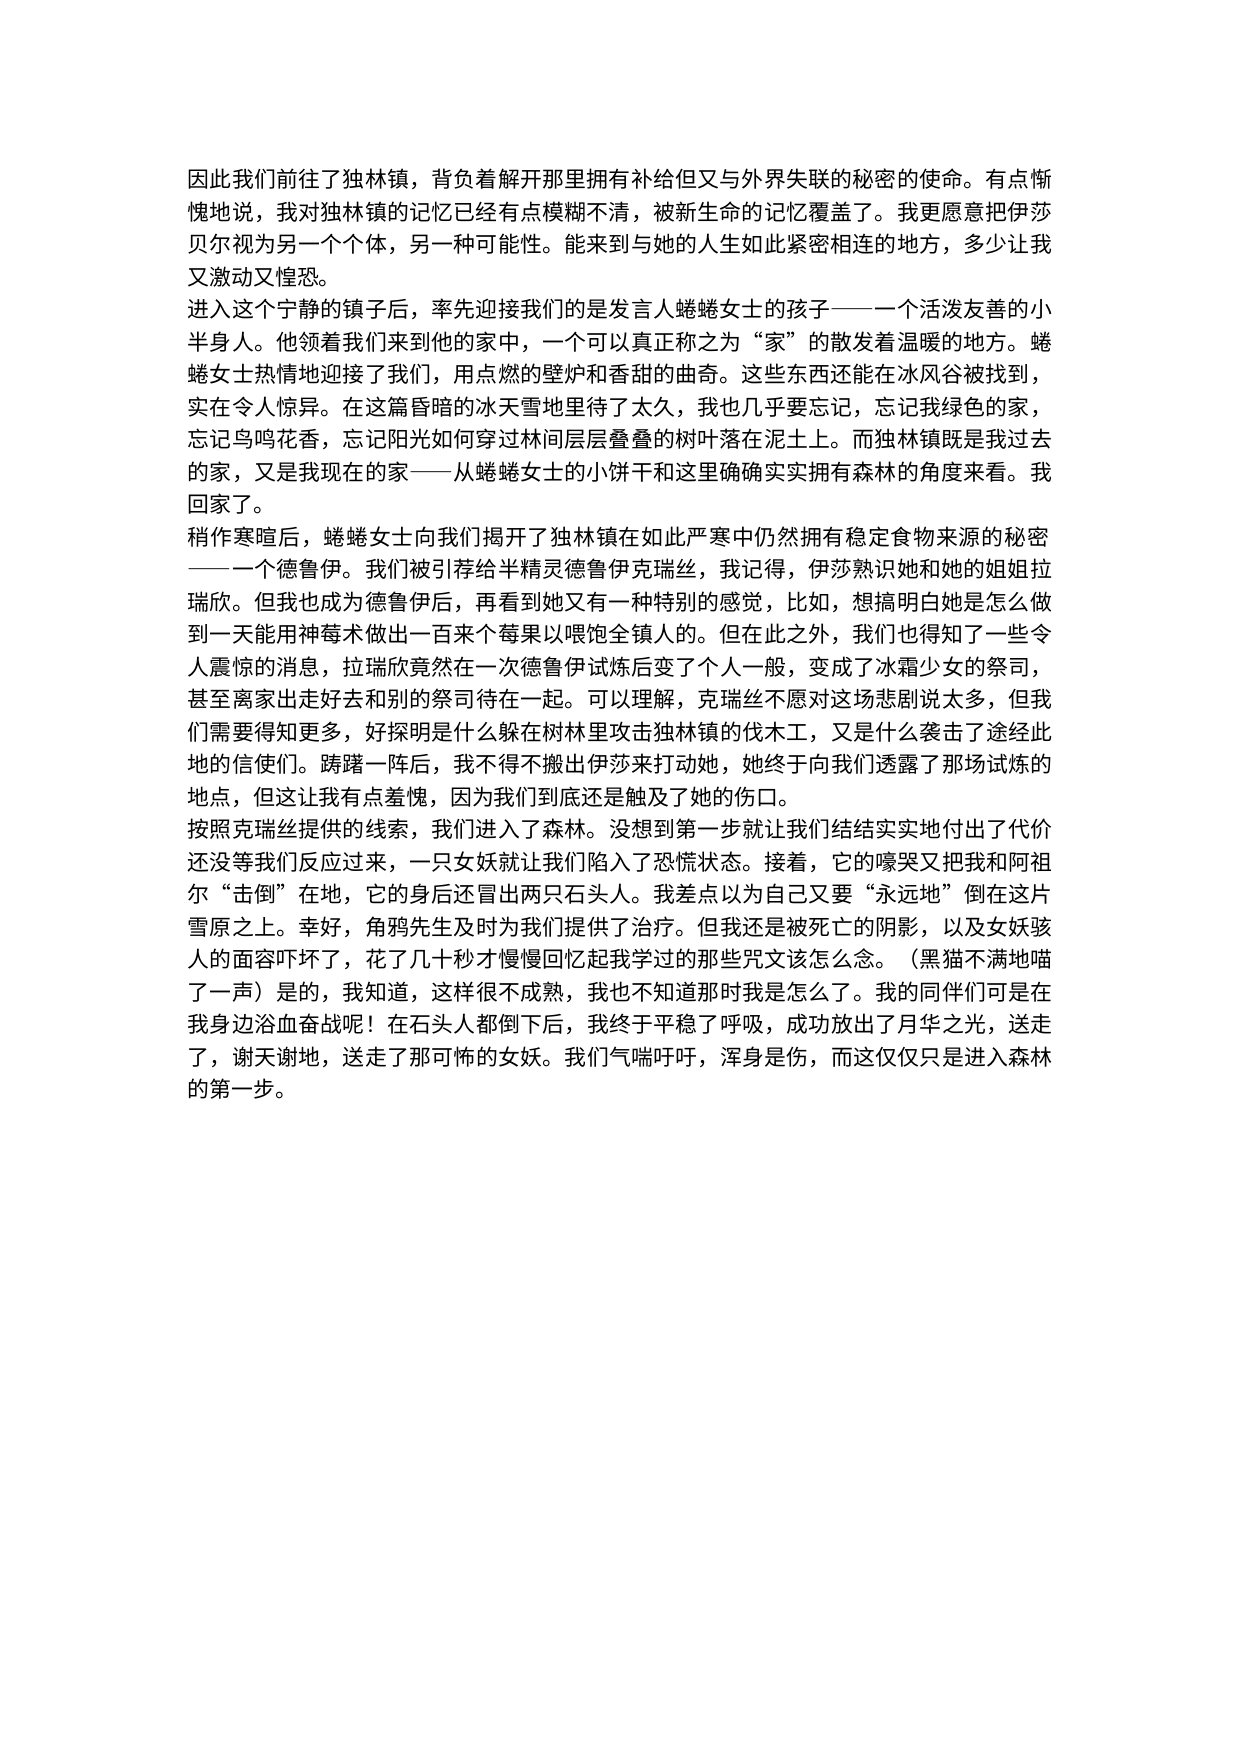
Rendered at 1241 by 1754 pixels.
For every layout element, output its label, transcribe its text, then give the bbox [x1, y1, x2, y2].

text 稍作寒暄后，蜷蜷女士向我们揭开了独林镇在如此严寒中仍然拥有稳定食物来源的秘密——一个德鲁伊。我们被引荐给半精灵德鲁伊克瑞丝，我记得，伊莎熟识她和她的姐姐拉瑞欣。但我也成为德鲁伊后，再看到她又有一种特别的感觉，比如，想搞明白她是怎么做到一天能用神莓术做出一百来个莓果以喂饱全镇人的。但在此之外，我们也得知了一些令人震惊的消息，拉瑞欣竟然在一次德鲁伊试炼后变了个人一般，变成了冰霜少女的祭司，甚至离家出走好去和别的祭司待在一起。可以理解，克瑞丝不愿对这场悲剧说太多，但我们需要得知更多，好探明是什么躲在树林里攻击独林镇的伐木工，又是什么袭击了途经此地的信使们。踌躇一阵后，我不得不搬出伊莎来打动她，她终于向我们透露了那场试炼的地点，但这让我有点羞愧，因为我们到底还是触及了她的伤口。 [187, 519, 1053, 812]
text 因此我们前往了独林镇，背负着解开那里拥有补给但又与外界失联的秘密的使命。有点惭愧地说，我对独林镇的记忆已经有点模糊不清，被新生命的记忆覆盖了。我更愿意把伊莎贝尔视为另一个个体，另一种可能性。能来到与她的人生如此紧密相连的地方，多少让我又激动又惶恐。 [187, 162, 1053, 292]
text 按照克瑞丝提供的线索，我们进入了森林。没想到第一步就让我们结结实实地付出了代价。还没等我们反应过来，一只女妖就让我们陷入了恐慌状态。接着，它的嚎哭又把我和阿祖尔“击倒”在地，它的身后还冒出两只石头人。我差点以为自己又要“永远地”倒在这片雪原之上。幸好，角鸦先生及时为我们提供了治疗。但我还是被死亡的阴影，以及女妖骇人的面容吓坏了，花了几十秒才慢慢回忆起我学过的那些咒文该怎么念。（黑猫不满地喵了一声）是的，我知道，这样很不成熟，我也不知道那时我是怎么了。我的同伴们可是在我身边浴血奋战呢！在石头人都倒下后，我终于平稳了呼吸，成功放出了月华之光，送走了，谢天谢地，送走了那可怖的女妖。我们气喘吁吁，浑身是伤，而这仅仅只是进入森林的第一步。 [187, 812, 1053, 1104]
text 进入这个宁静的镇子后，率先迎接我们的是发言人蜷蜷女士的孩子——一个活泼友善的小半身人。他领着我们来到他的家中，一个可以真正称之为“家”的散发着温暖的地方。蜷蜷女士热情地迎接了我们，用点燃的壁炉和香甜的曲奇。这些东西还能在冰风谷被找到，实在令人惊异。在这篇昏暗的冰天雪地里待了太久，我也几乎要忘记，忘记我绿色的家，忘记鸟鸣花香，忘记阳光如何穿过林间层层叠叠的树叶落在泥土上。而独林镇既是我过去的家，又是我现在的家——从蜷蜷女士的小饼干和这里确确实实拥有森林的角度来看。我回家了。 [187, 292, 1053, 519]
